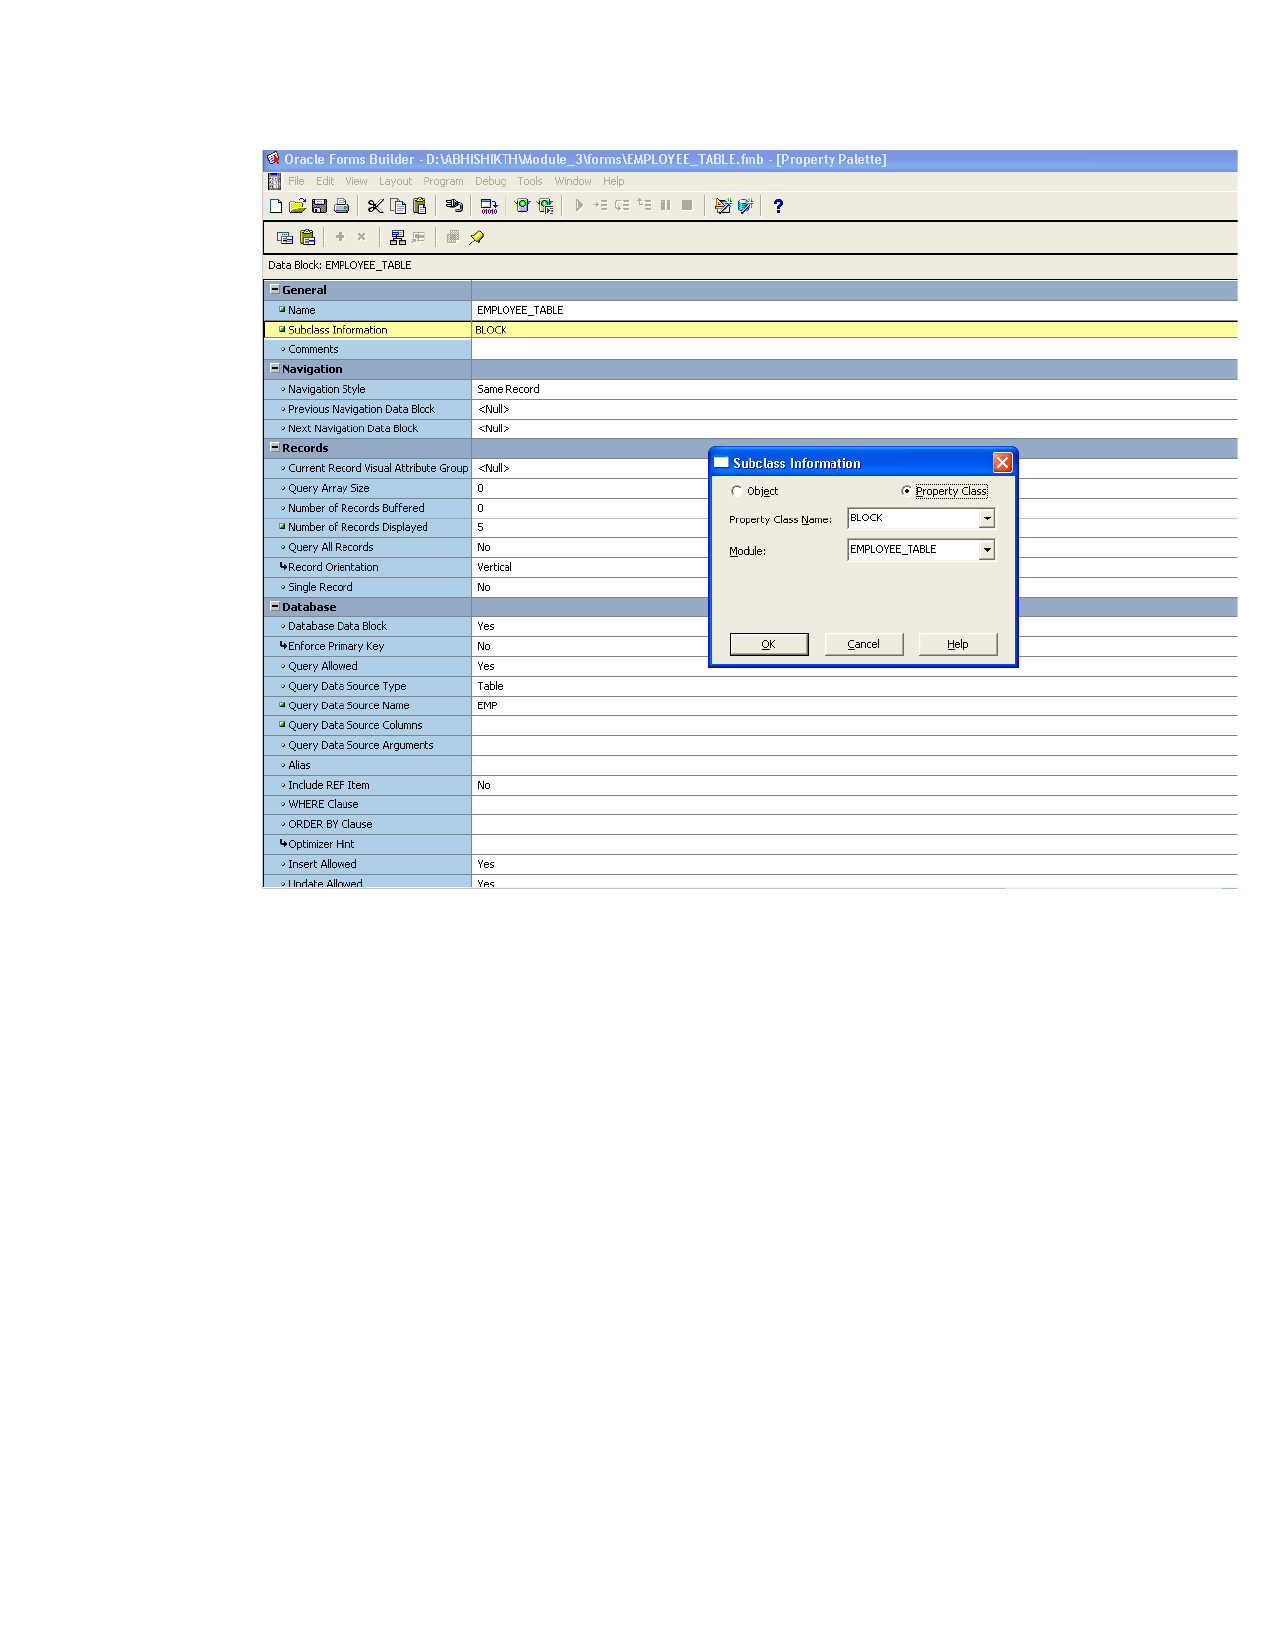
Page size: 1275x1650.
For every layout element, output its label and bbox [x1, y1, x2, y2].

picture [262, 150, 1238, 889]
